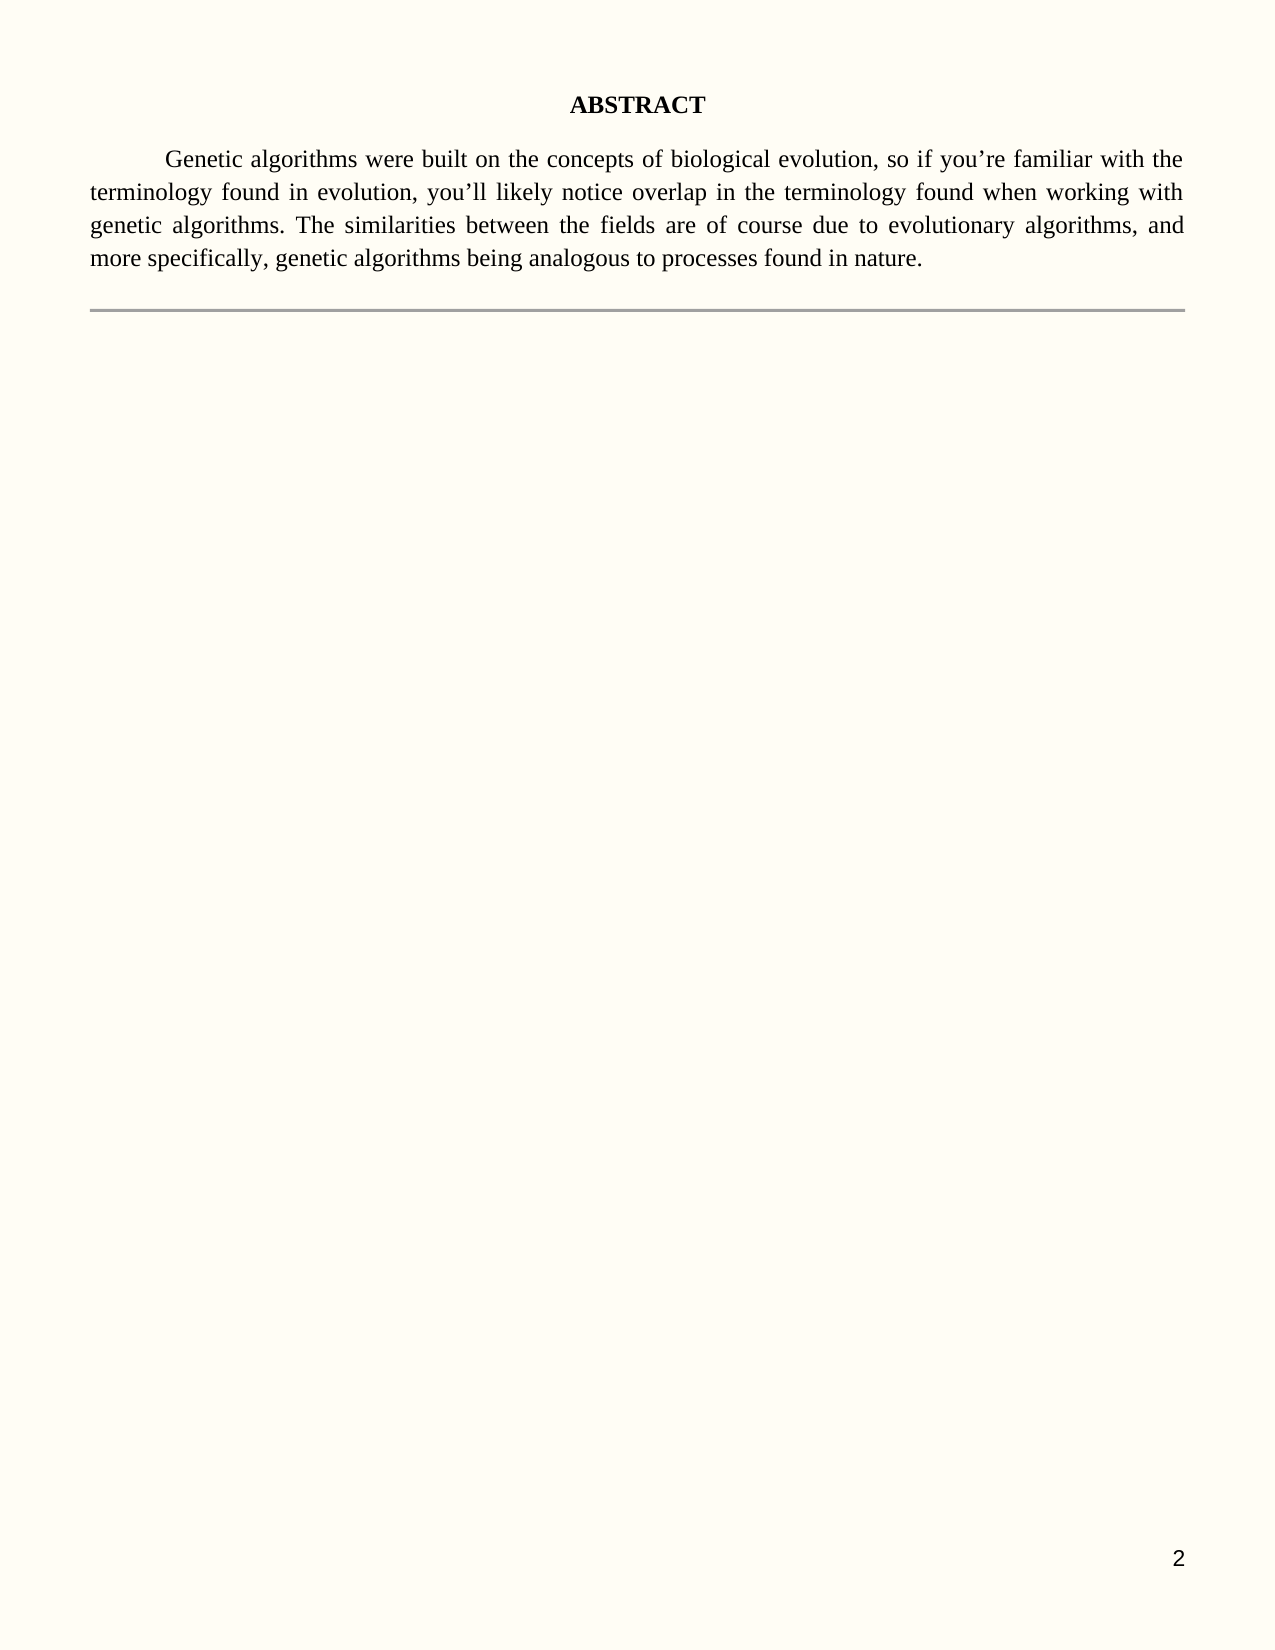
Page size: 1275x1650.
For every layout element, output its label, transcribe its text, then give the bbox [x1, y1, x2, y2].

text ABSTRACT [90, 90, 1185, 119]
text Genetic algorithms were built on the concepts of biological evolution, so if you’re familiar with the terminology found in evolution, you’ll likely notice overlap in the terminology found when working with genetic algorithms. The similarities between the fields are of course due to evolutionary algorithms, and more specifically, genetic algorithms being analogous to processes found in nature. [90, 144, 1185, 272]
